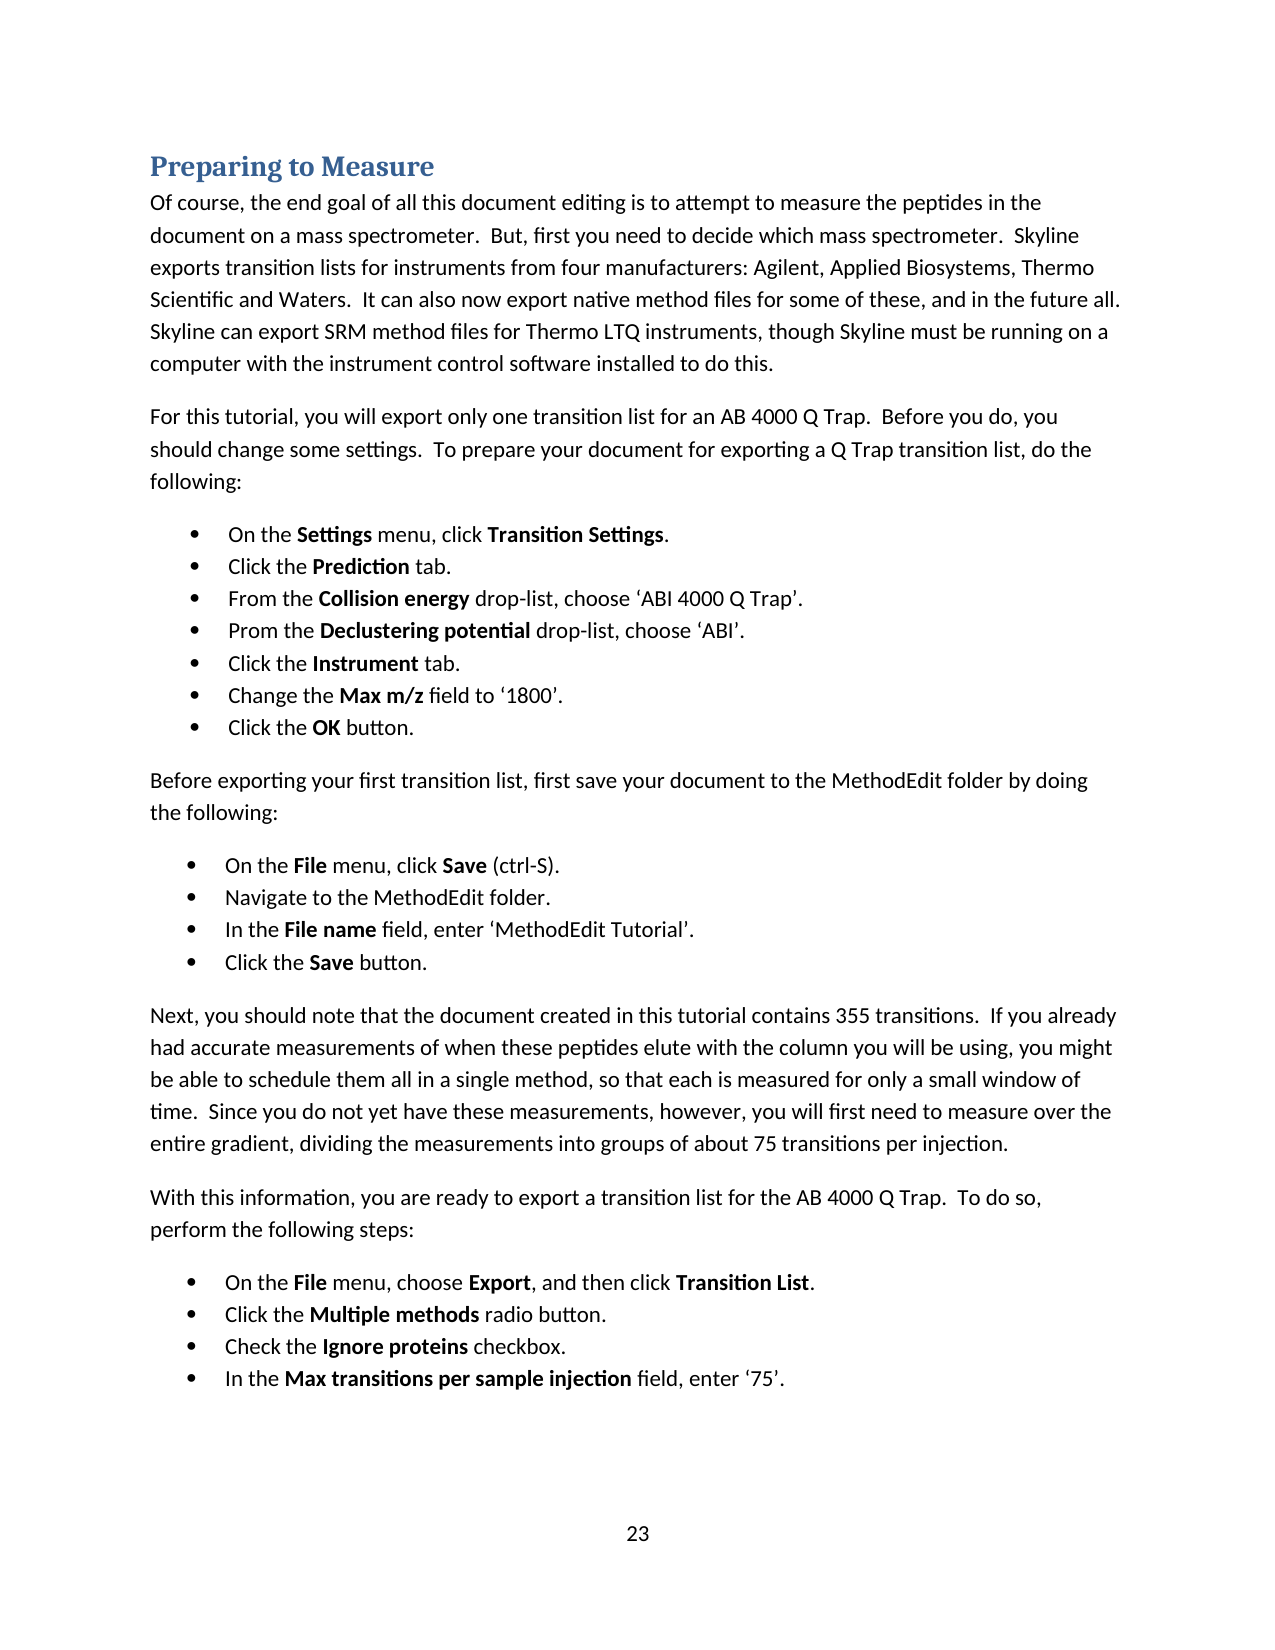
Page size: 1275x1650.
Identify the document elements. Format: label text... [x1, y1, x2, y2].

text Of course, the end goal of all this document editing is to attempt to measure the peptides in the document on a mass spectrometer. But, first you need to decide which mass spectrometer. Skyline exports transition lists for instruments from four manufacturers: Agilent, Applied Biosystems, Thermo Scientific and Waters. It can also now export native method files for some of these, and in the future all. Skyline can export SRM method files for Thermo LTQ instruments, though Skyline must be running on a computer with the instrument control software installed to do this. [150, 188, 1125, 377]
list Prom the Declustering potential drop-list, choose ‘ABI’. [191, 616, 1125, 644]
list Click the Prediction tab. [191, 552, 1125, 580]
list Check the Ignore proteins checkbox. [187, 1332, 1125, 1360]
text Before exporting your first transition list, first save your document to the MethodEdit folder by doing the following: [150, 766, 1125, 826]
text With this information, you are ready to export a transition list for the AB 4000 Q Trap. To do so, perform the following steps: [150, 1183, 1125, 1243]
list Click the Multiple methods radio button. [187, 1300, 1125, 1328]
text Next, you should note that the document created in this tutorial contains 355 transitions. If you already had accurate measurements of when these peptides elute with the column you will be using, you might be able to schedule them all in a single method, so that each is measured for only a small window of time. Since you do not yet have these measurements, however, you will first need to measure over the entire gradient, dividing the measurements into groups of about 75 transitions per injection. [150, 1001, 1125, 1158]
text For this tutorial, you will export only one transition list for an AB 4000 Q Trap. Before you do, you should change some settings. To prepare your document for exporting a Q Trap transition list, do the following: [150, 402, 1125, 495]
list On the Settings menu, click Transition Settings. [191, 520, 1125, 548]
list On the File menu, click Save (ctrl-S). [187, 851, 1125, 879]
list On the File menu, choose Export, and then click Transition List. [187, 1268, 1125, 1296]
list In the Max transitions per sample injection field, enter ‘75’. [187, 1364, 1125, 1392]
list Change the Max m/z field to ‘1800’. [191, 681, 1125, 709]
list Click the Instrument tab. [191, 649, 1125, 677]
subtitle Preparing to Measure [150, 150, 1125, 183]
list In the File name field, enter ‘MethodEdit Tutorial’. [187, 916, 1125, 944]
list Click the OK button. [191, 713, 1125, 741]
list Click the Save button. [187, 948, 1125, 976]
list From the Collision energy drop-list, choose ‘ABI 4000 Q Trap’. [191, 584, 1125, 612]
list Navigate to the MethodEdit folder. [187, 883, 1125, 911]
